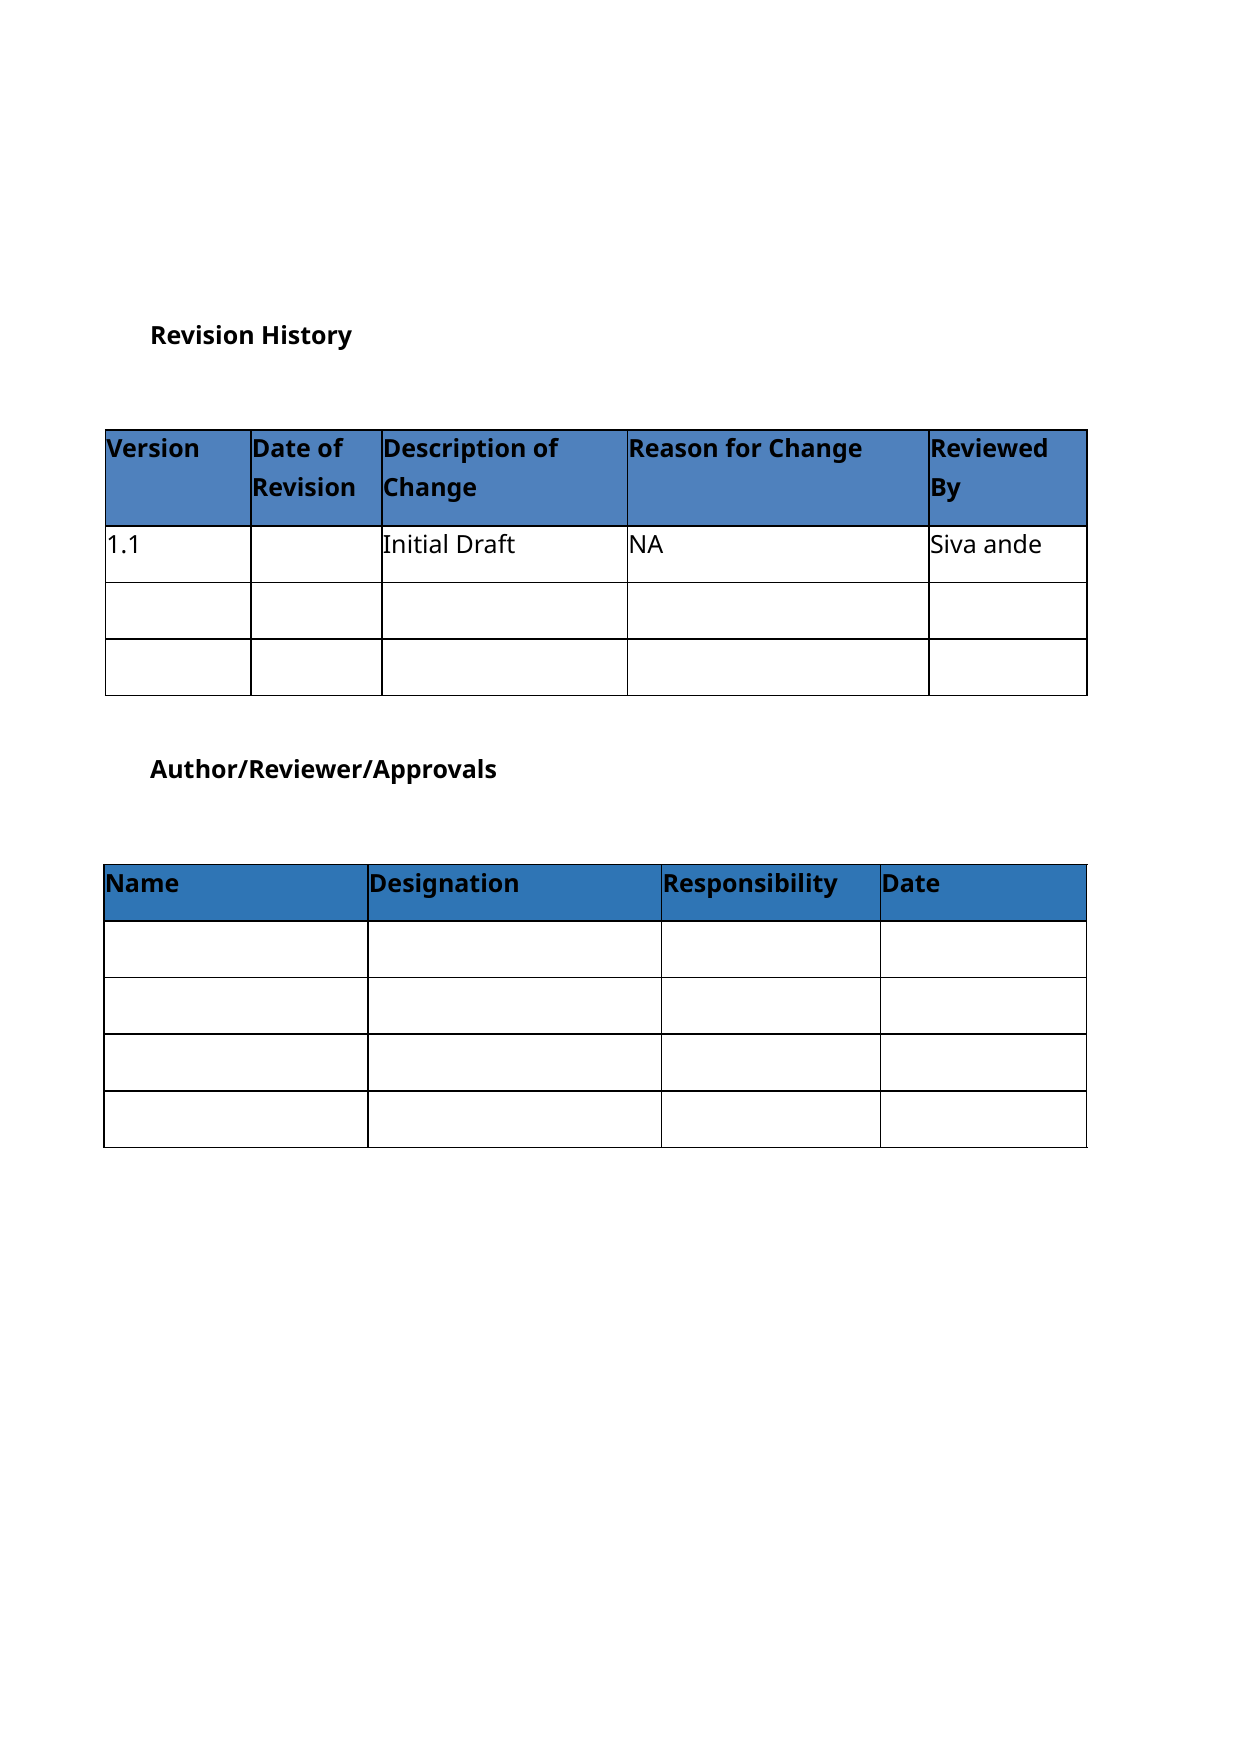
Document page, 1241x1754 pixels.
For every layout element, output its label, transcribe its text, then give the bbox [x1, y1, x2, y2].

table_cell [881, 978, 1086, 1033]
table_header Name [105, 865, 367, 920]
table_cell [106, 640, 250, 694]
table_cell [252, 583, 381, 638]
table_header Date of Revision [252, 431, 381, 525]
table_cell [105, 1092, 367, 1146]
table_cell NA [628, 527, 928, 581]
table_cell [662, 922, 880, 977]
table_header Description of Change [383, 431, 627, 525]
table_cell [662, 978, 880, 1033]
table_header Reviewed By [930, 431, 1086, 525]
table_cell [930, 640, 1086, 694]
table_header Designation [369, 865, 661, 920]
table_cell [930, 583, 1086, 638]
table_cell [105, 978, 367, 1033]
table_cell [105, 922, 367, 977]
table_cell [369, 1092, 661, 1146]
table_cell [881, 1092, 1086, 1146]
table_header Reason for Change [628, 431, 928, 525]
table_cell [662, 1035, 880, 1090]
table_cell [628, 640, 928, 694]
table_header Date [881, 865, 1086, 920]
table_cell [628, 583, 928, 638]
table_header Version [106, 431, 250, 525]
table_cell [252, 640, 381, 694]
table_header Responsibility [662, 865, 880, 920]
table_cell [369, 1035, 661, 1090]
text Revision History [150, 317, 1090, 352]
text Author/Reviewer/Approvals [150, 752, 1090, 786]
table_cell [881, 922, 1086, 977]
table_cell [252, 527, 381, 581]
table_cell Initial Draft [383, 527, 627, 581]
table_cell [106, 583, 250, 638]
table_cell [662, 1092, 880, 1146]
table_cell [881, 1035, 1086, 1090]
table_cell [383, 640, 627, 694]
table_cell [369, 978, 661, 1033]
table_cell Siva ande [930, 527, 1086, 581]
table_cell [105, 1035, 367, 1090]
table_cell [383, 583, 627, 638]
table_cell [369, 922, 661, 977]
table_cell 1.1 [106, 527, 250, 581]
